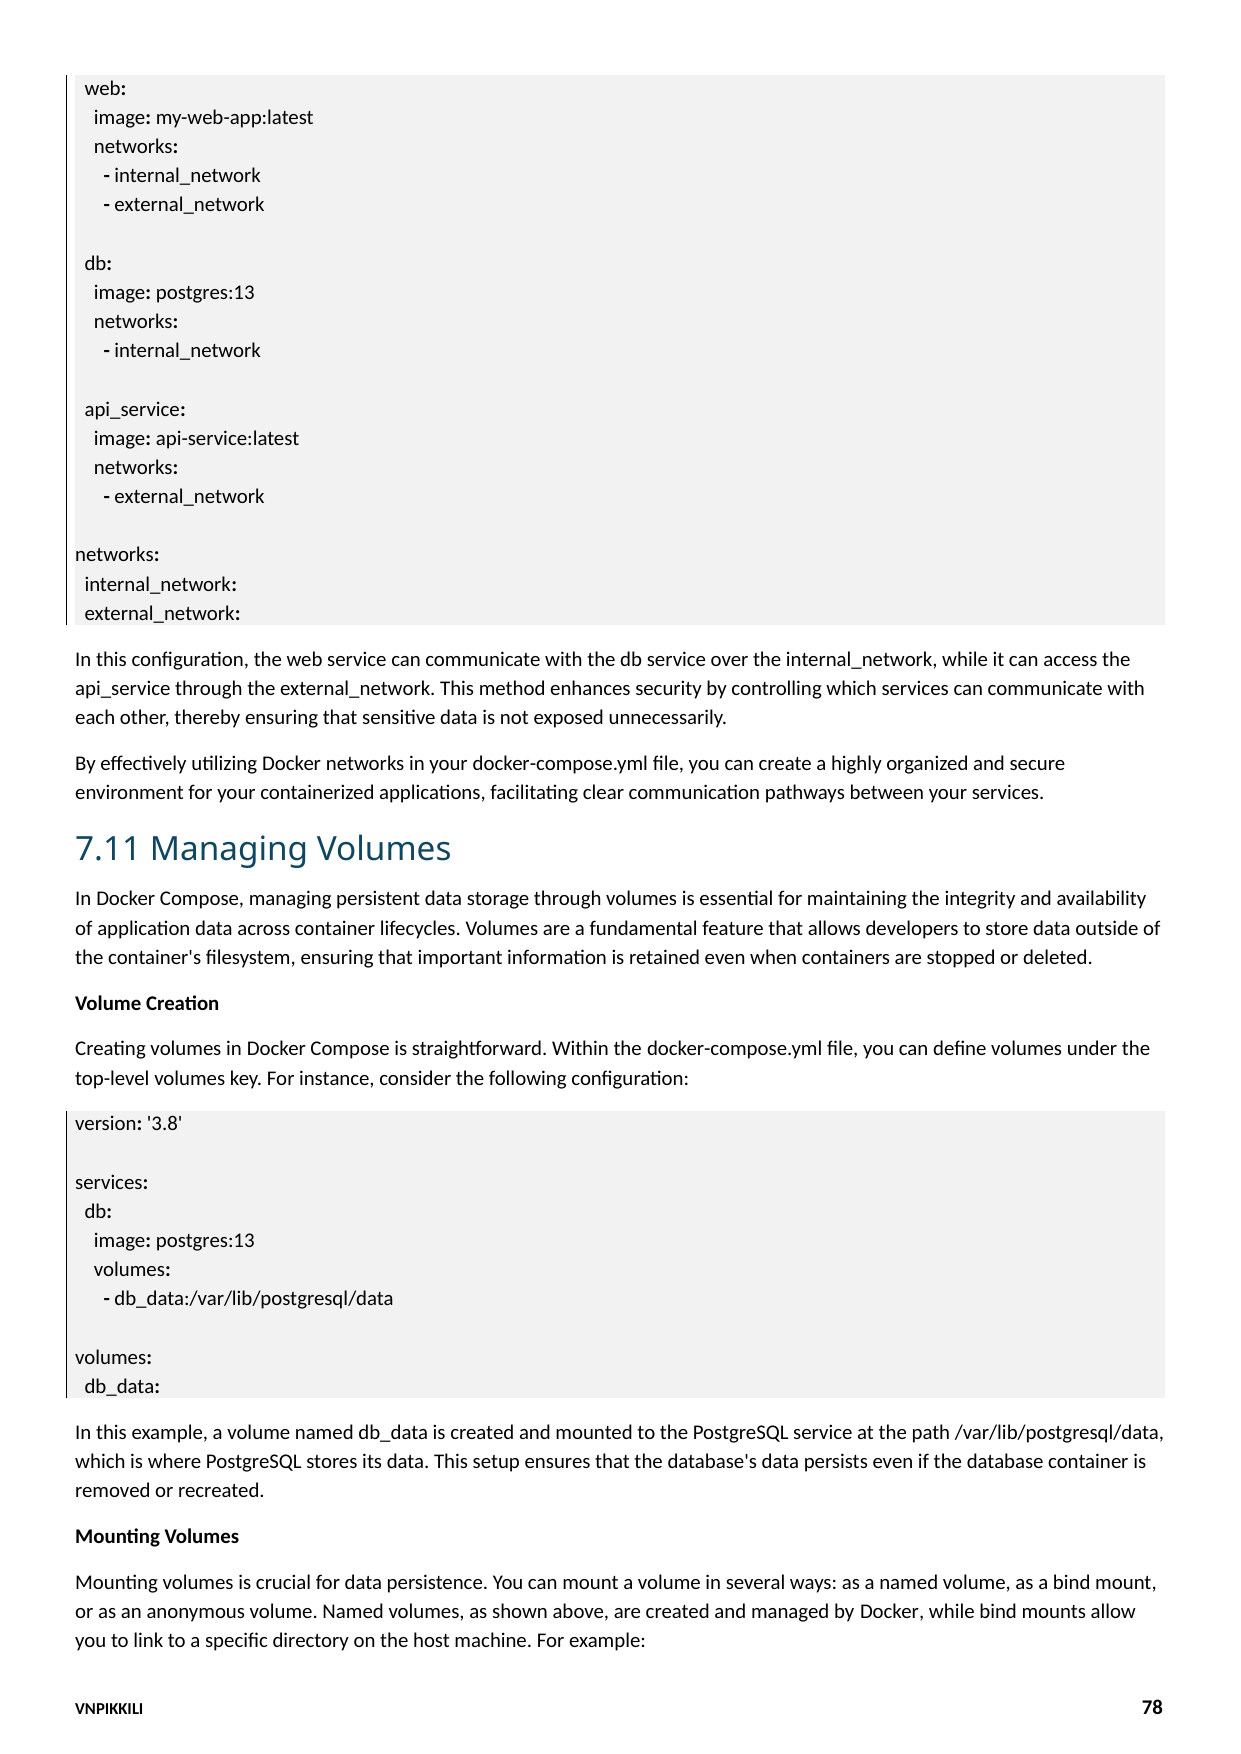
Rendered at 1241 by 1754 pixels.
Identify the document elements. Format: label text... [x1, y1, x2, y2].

text Volume Creation [75, 990, 1165, 1015]
text Creating volumes in Docker Compose is straightforward. Within the docker-compose.yml file, you can define volumes under the top-level volumes key. For instance, consider the following configuration: [75, 1036, 1165, 1090]
text By effectively utilizing Docker networks in your docker-compose.yml file, you can create a highly organized and secure environment for your containerized applications, facilitating clear communication pathways between your services. [75, 750, 1165, 804]
text Mounting volumes is crucial for data persistence. You can mount a volume in several ways: as a named volume, as a bind mount, or as an anonymous volume. Named volumes, as shown above, are created and managed by Docker, while bind mounts allow you to link to a specific directory on the host machine. For example: [75, 1569, 1165, 1653]
text In this configuration, the web service can communicate with the db service over the internal_network, while it can access the api_service through the external_network. This method enhances security by controlling which services can communicate with each other, thereby ensuring that sensitive data is not exposed unnecessarily. [75, 646, 1165, 729]
text Mounting Volumes [75, 1523, 1165, 1548]
text In Docker Compose, managing persistent data storage through volumes is essential for maintaining the integrity and availability of application data across container lifecycles. Volumes are a fundamental feature that allows developers to store data outside of the container's filesystem, ensuring that important information is retained even when containers are stopped or deleted. [75, 886, 1165, 969]
subtitle 7.11 Managing Volumes [75, 825, 1165, 870]
text In this example, a volume named db_data is created and mounted to the PostgreSQL service at the path /var/lib/postgresql/data, which is where PostgreSQL stores its data. This setup ensures that the database's data persists even if the database container is removed or recreated. [75, 1419, 1165, 1503]
text version: '3.8' services: db: image: postgres:13 volumes: - db_data:/var/lib/postgresql/data volumes: db_data: [67, 1111, 1165, 1398]
